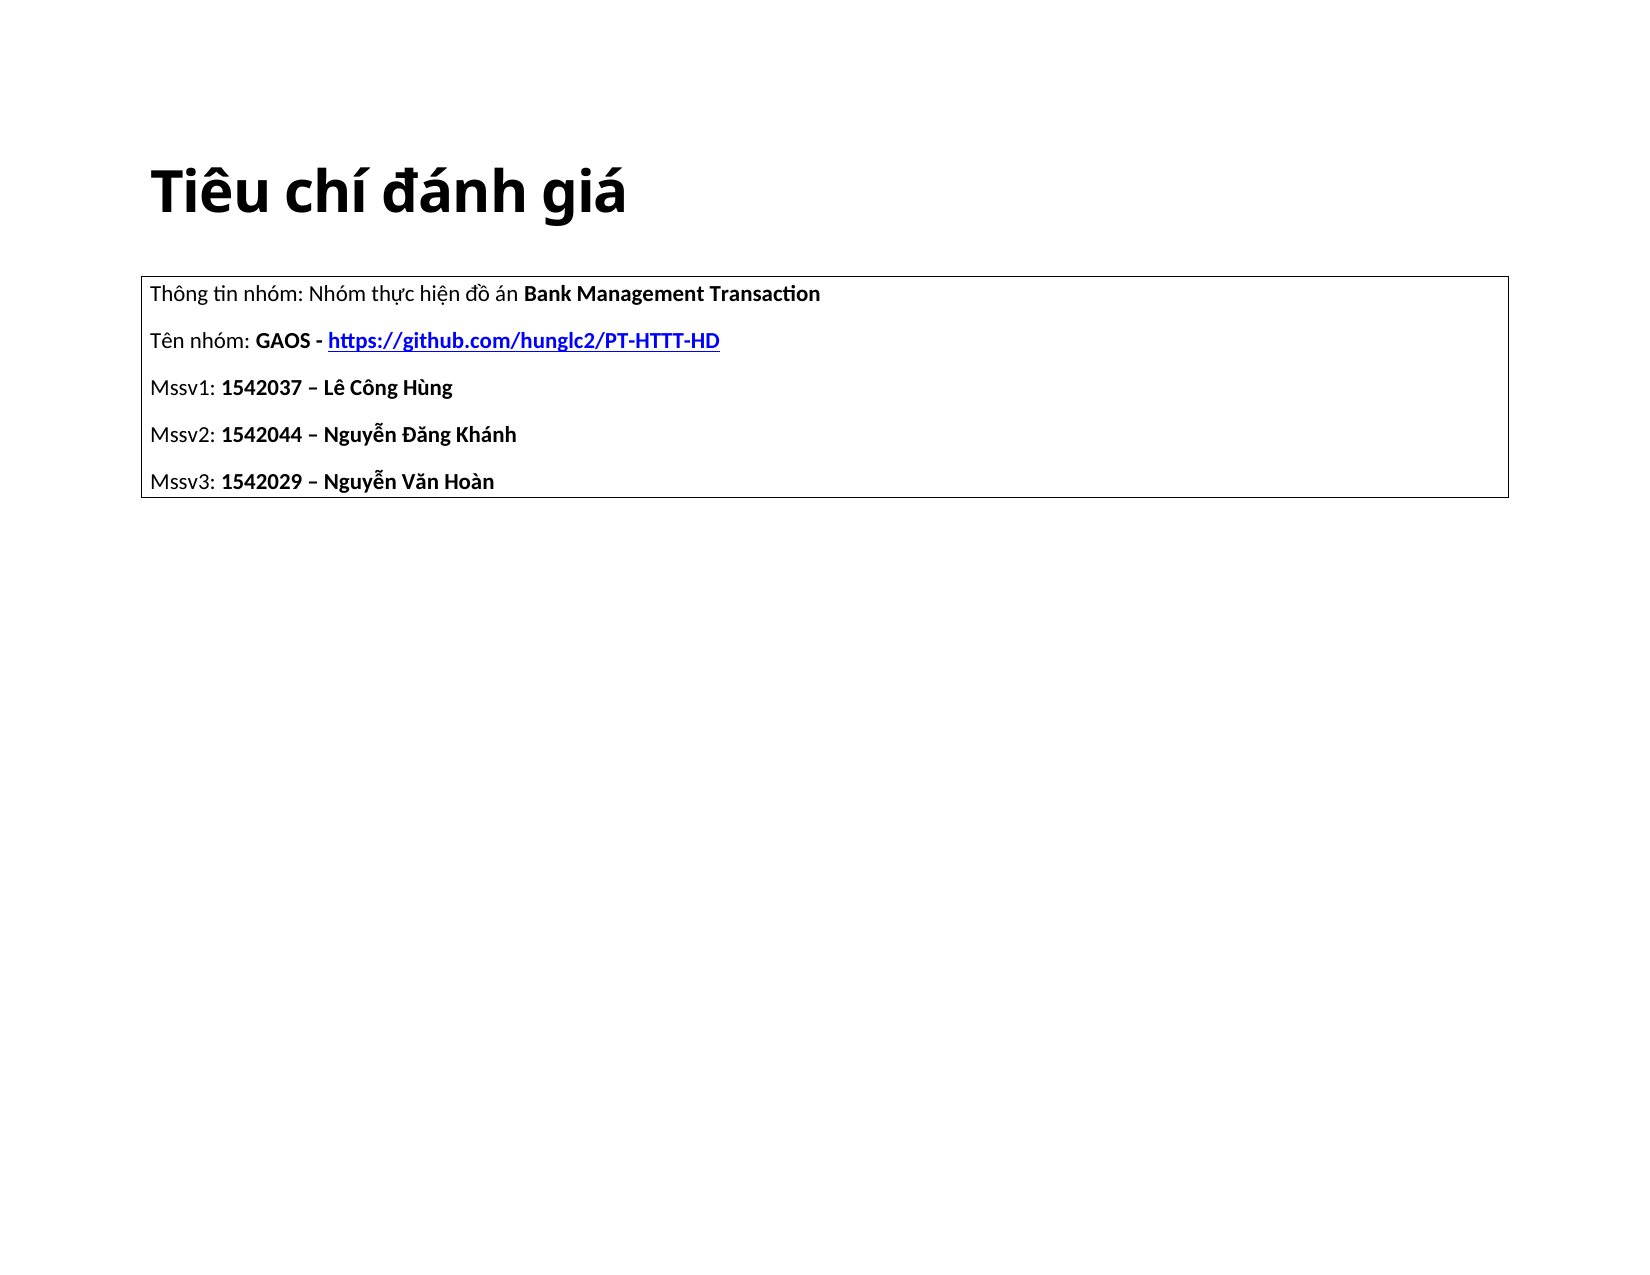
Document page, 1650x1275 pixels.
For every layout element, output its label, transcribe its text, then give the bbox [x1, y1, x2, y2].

title Tiêu chí đánh giá [150, 150, 1500, 229]
text Mssv2: 1542044 – Nguyễn Đăng Khánh [142, 417, 1508, 448]
text Mssv3: 1542029 – Nguyễn Văn Hoàn [142, 464, 1508, 497]
text Tên nhóm: GAOS - https://github.com/hunglc2/PT-HTTT-HD [142, 323, 1508, 354]
text Thông tin nhóm: Nhóm thực hiện đồ án Bank Management Transaction [142, 277, 1508, 307]
text Mssv1: 1542037 – Lê Công Hùng [142, 370, 1508, 401]
